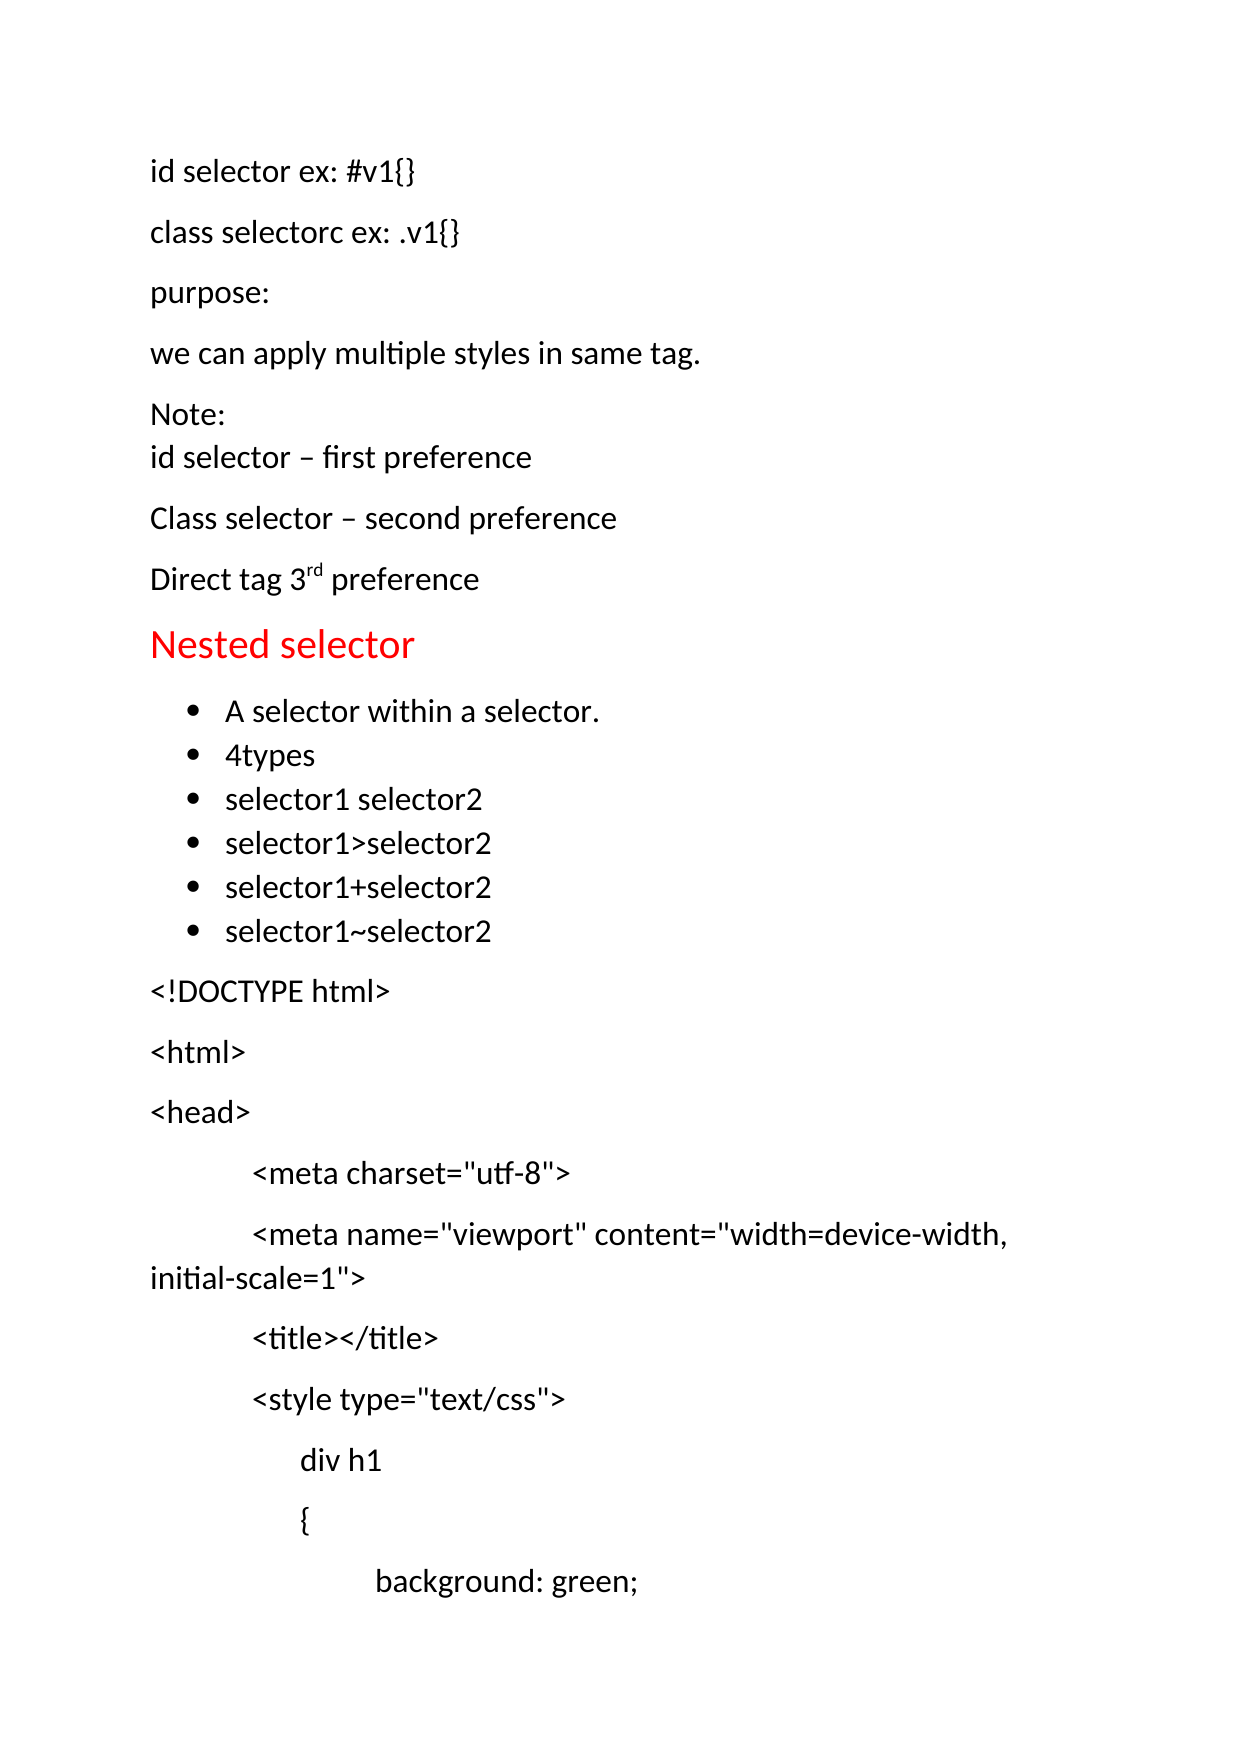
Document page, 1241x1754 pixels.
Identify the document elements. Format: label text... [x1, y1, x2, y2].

list 4types [187, 734, 1090, 774]
list selector1 selector2 [187, 778, 1090, 818]
text <meta charset="utf-8"> [150, 1152, 1090, 1193]
text purpose: [150, 271, 1090, 312]
text Direct tag 3rd preference [150, 558, 1090, 598]
text class selectorc ex: .v1{} [150, 211, 1090, 251]
text { [150, 1499, 1090, 1540]
list selector1>selector2 [187, 822, 1090, 862]
text <title></title> [150, 1317, 1090, 1358]
text we can apply multiple styles in same tag. [150, 332, 1090, 373]
text Nested selector [150, 618, 1090, 669]
text div h1 [150, 1439, 1090, 1479]
text <head> [150, 1092, 1090, 1132]
text Class selector – second preference [150, 497, 1090, 538]
list selector1+selector2 [187, 866, 1090, 906]
text <!DOCTYPE html> [150, 970, 1090, 1011]
list selector1~selector2 [187, 910, 1090, 950]
text background: green; [150, 1560, 1090, 1601]
text <meta name="viewport" content="width=device-width, initial-scale=1"> [150, 1213, 1090, 1297]
list A selector within a selector. [187, 690, 1090, 731]
text id selector ex: #v1{} [150, 150, 1090, 191]
text <html> [150, 1031, 1090, 1072]
text <style type="text/css"> [150, 1378, 1090, 1419]
text Note: id selector – first preference [150, 392, 1090, 477]
